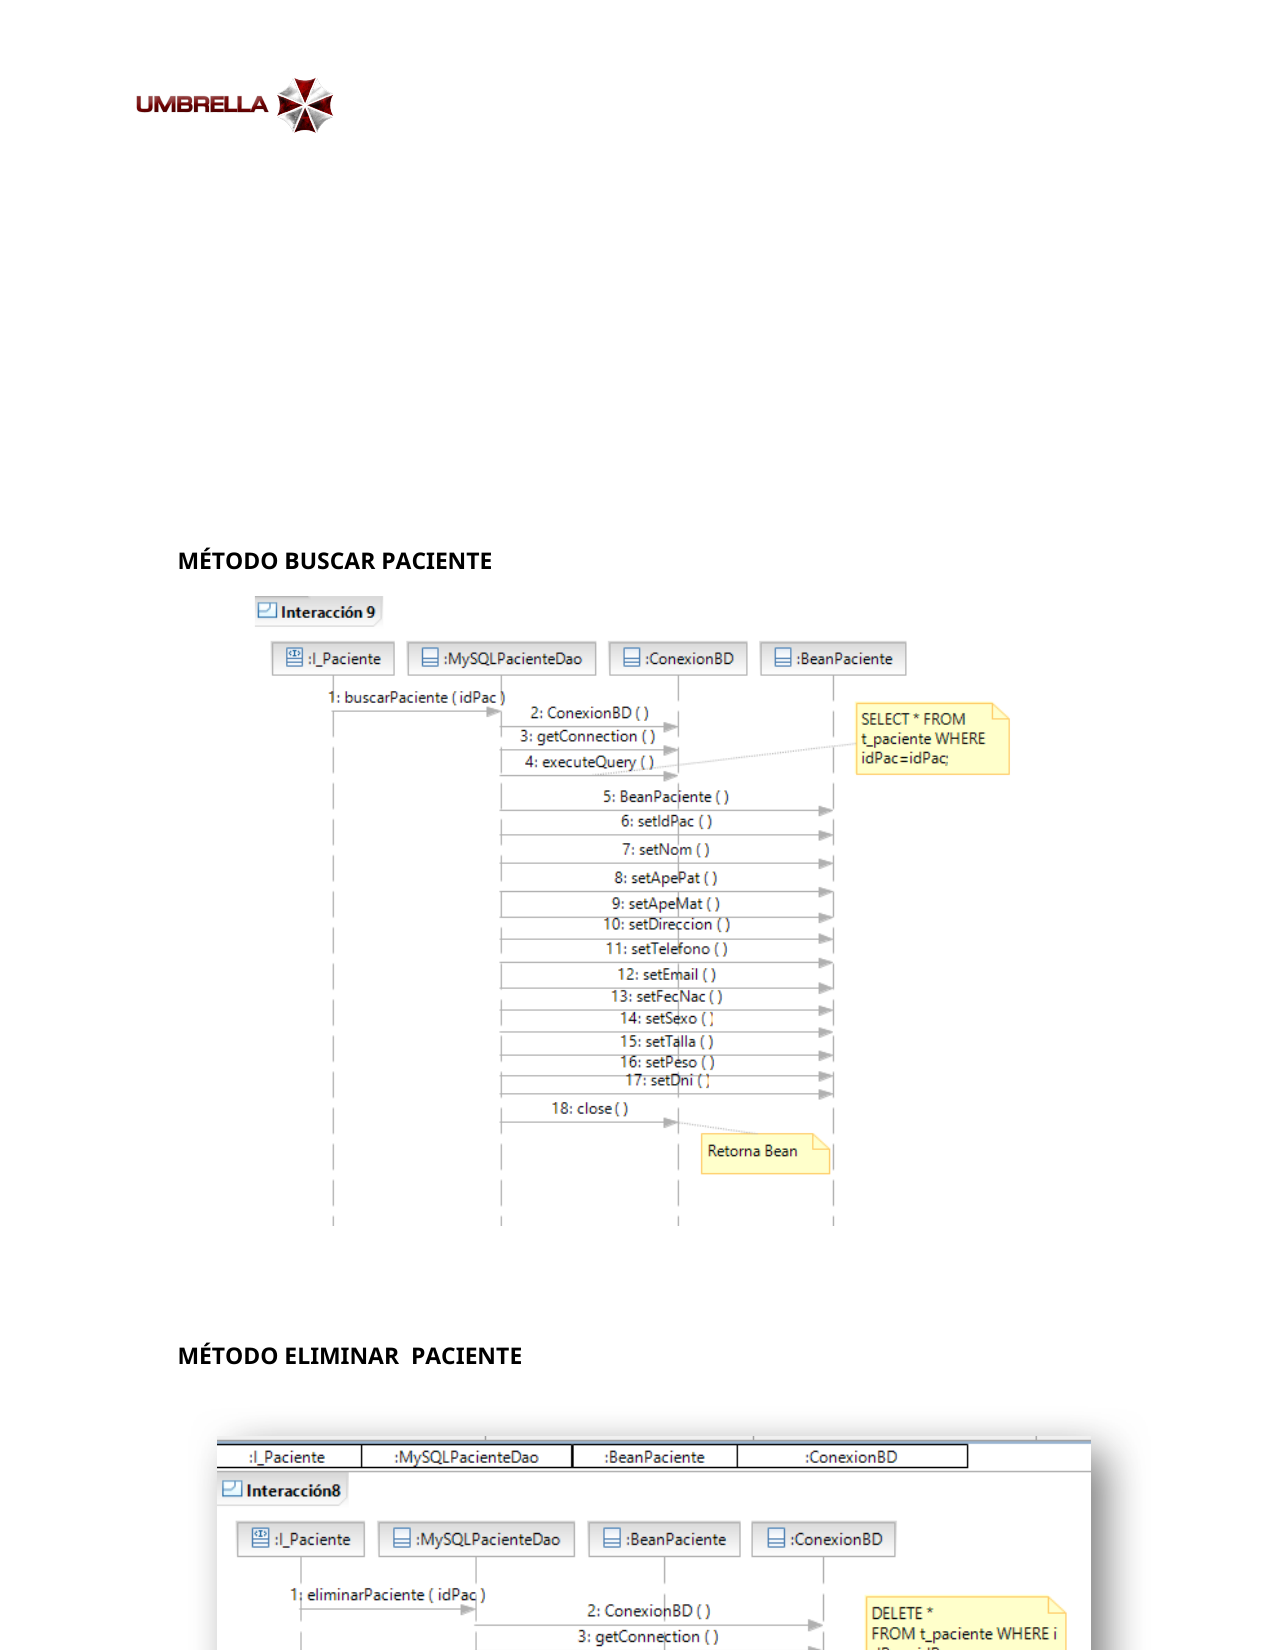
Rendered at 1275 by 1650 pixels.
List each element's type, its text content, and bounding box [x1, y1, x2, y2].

text MÉTODO BUSCAR PACIENTE [177, 545, 1098, 576]
picture [130, 73, 338, 137]
picture [254, 596, 1063, 1226]
text MÉTODO ELIMINAR PACIENTE [177, 1340, 1098, 1371]
picture [217, 1436, 1091, 1650]
